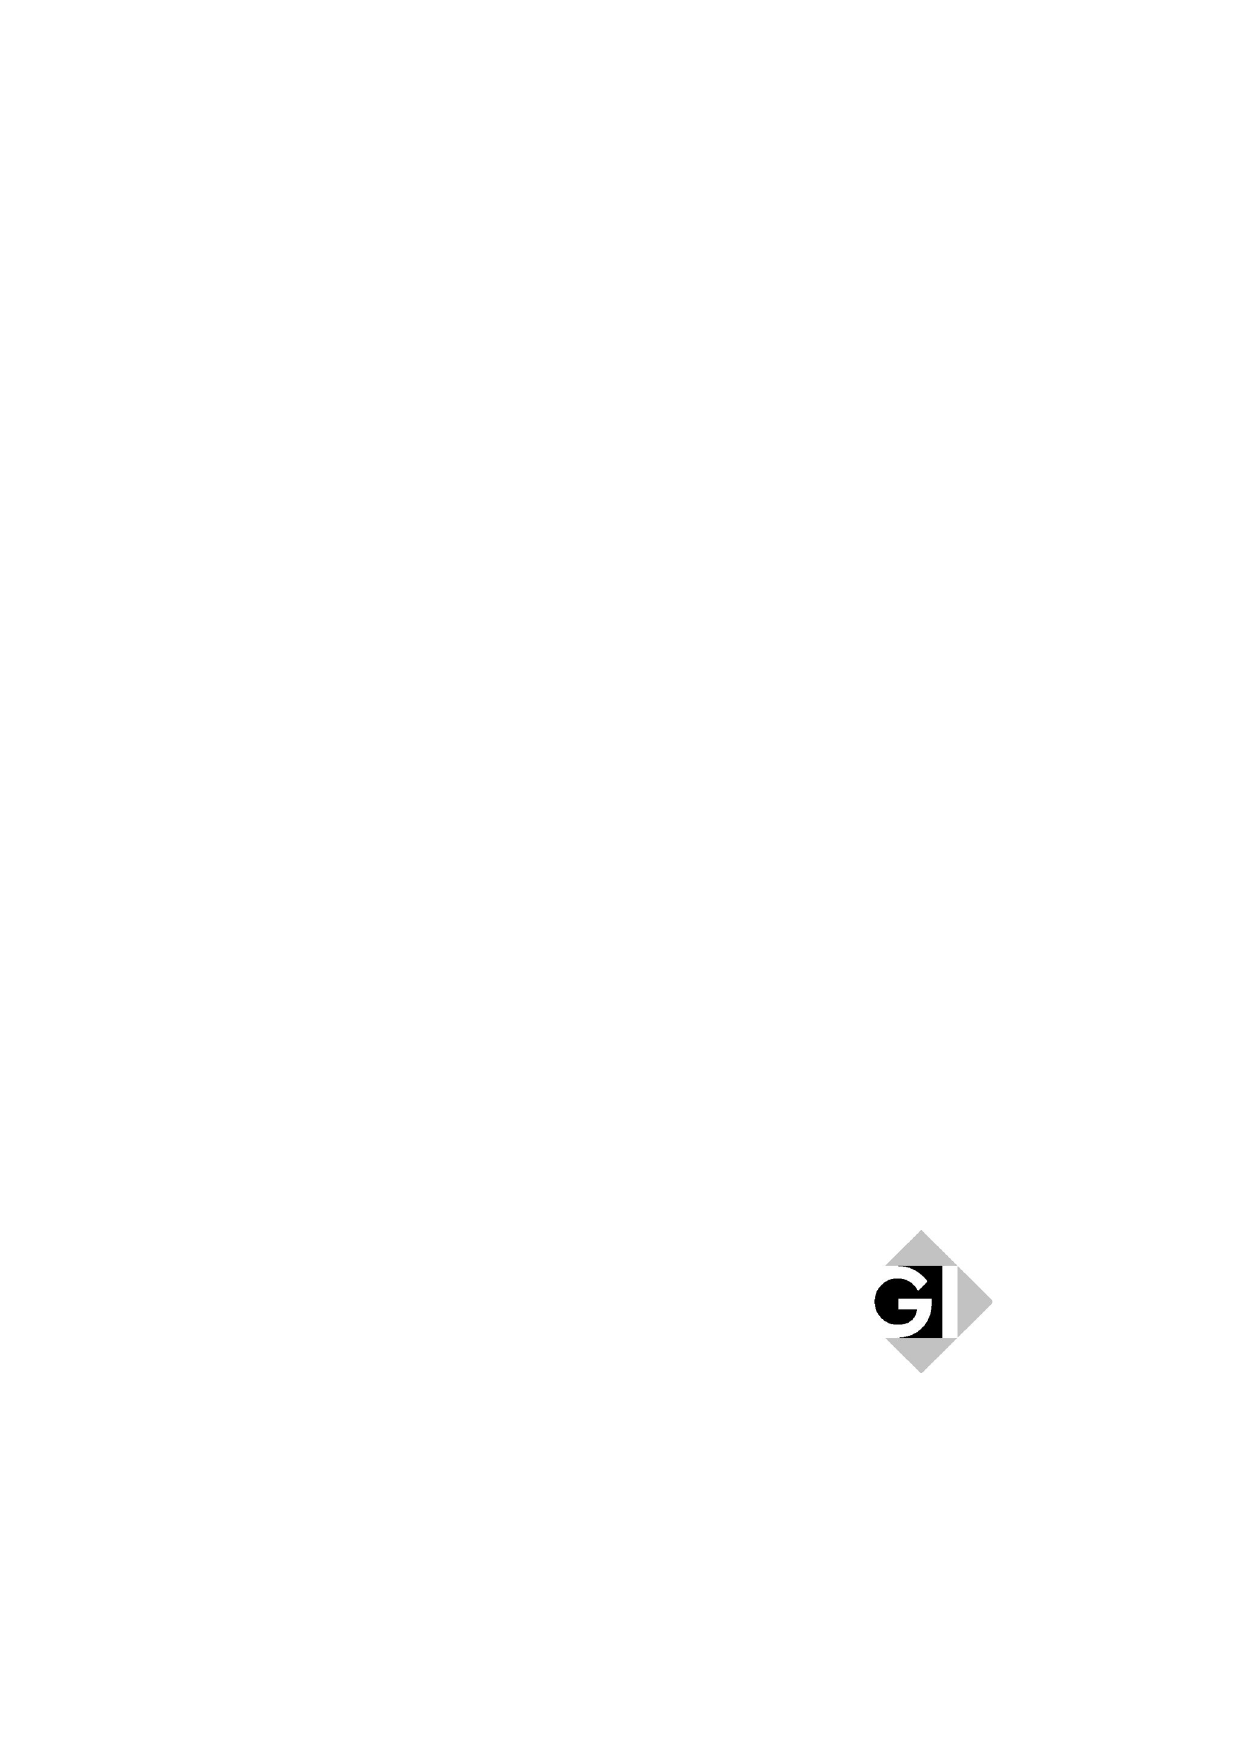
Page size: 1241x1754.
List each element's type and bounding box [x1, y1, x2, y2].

picture [848, 1230, 993, 1373]
